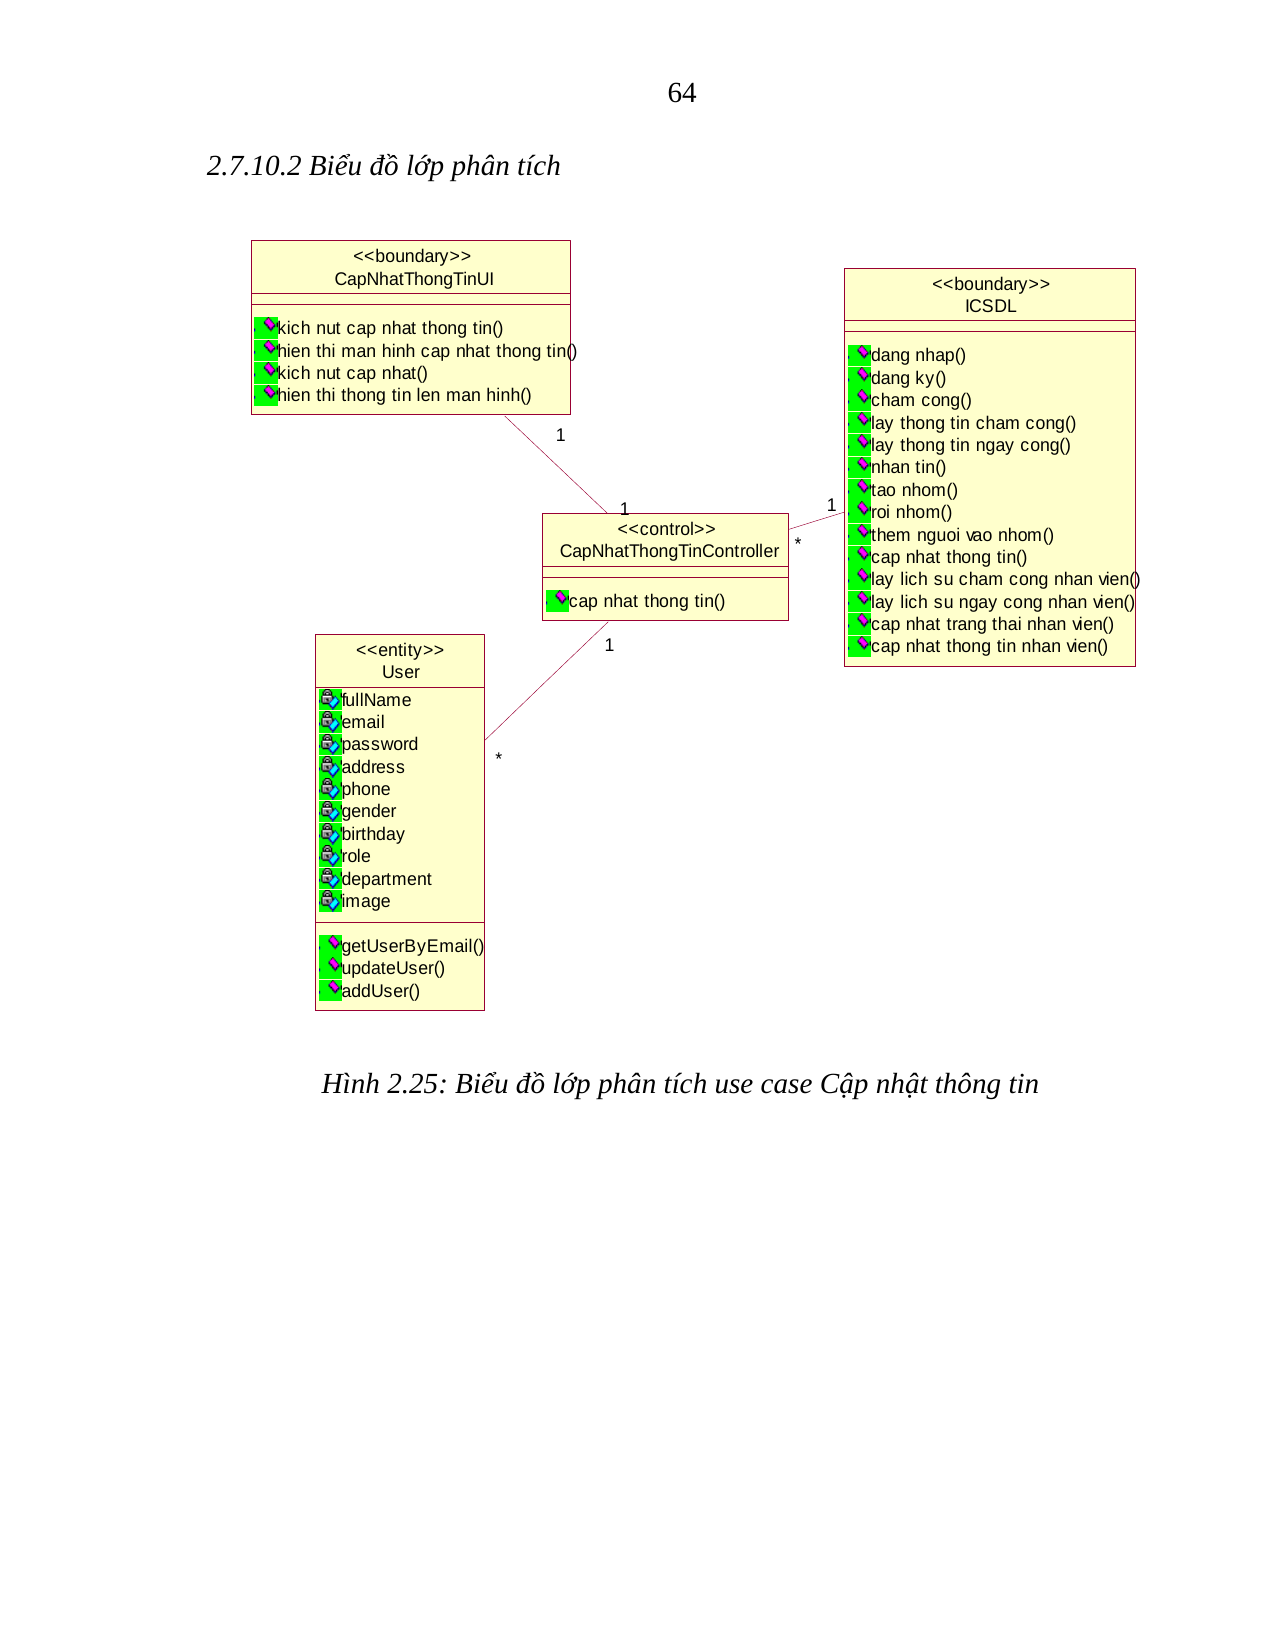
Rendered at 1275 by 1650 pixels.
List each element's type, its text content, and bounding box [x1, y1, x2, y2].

subtitle Biểu đồ lớp phân tích [207, 148, 1157, 181]
text Hình 2.25: Biểu đồ lớp phân tích use case Cập nhật thông tin [207, 1067, 1157, 1100]
